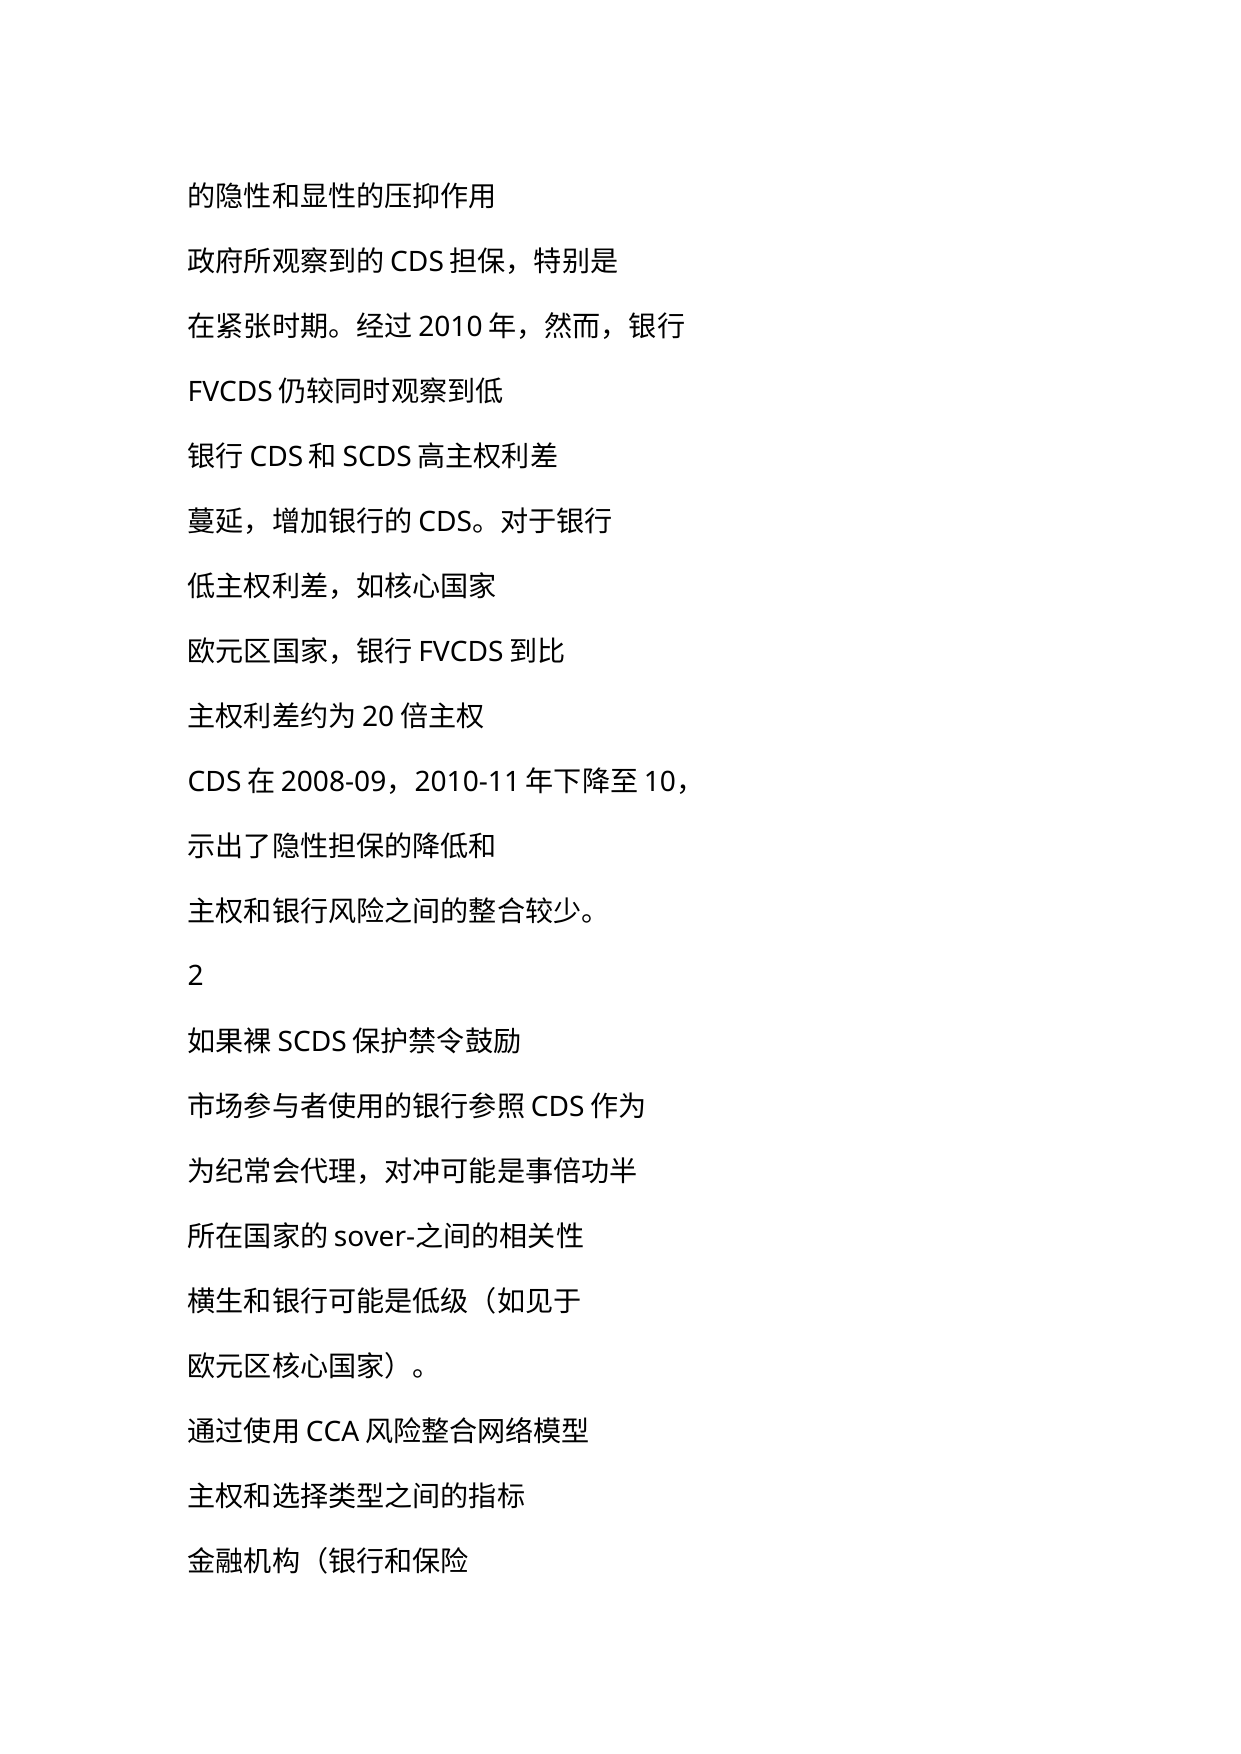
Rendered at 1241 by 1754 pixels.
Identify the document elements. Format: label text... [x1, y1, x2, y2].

text 政府所观察到的CDS担保，特别是 [187, 227, 1053, 292]
text 通过使用CCA风险整合网络模型 [187, 1397, 1053, 1462]
text 主权和选择类型之间的指标 [187, 1462, 1053, 1527]
text 主权利差约为20倍主权 [187, 682, 1053, 747]
text 横生和银行可能是低级（如见于 [187, 1267, 1053, 1332]
text 低主权利差，如核心国家 [187, 552, 1053, 617]
text 欧元区核心国家）。 [187, 1332, 1053, 1397]
text 如果裸SCDS保护禁令鼓励 [187, 1007, 1053, 1072]
text FVCDS仍较同时观察到低 [187, 357, 1053, 422]
text CDS在2008-09，2010-11年下降至10， [187, 747, 1053, 812]
text 为纪常会代理，对冲可能是事倍功半 [187, 1137, 1053, 1202]
text 蔓延，增加银行的CDS。对于银行 [187, 487, 1053, 552]
text 示出了隐性担保的降低和 [187, 812, 1053, 877]
text 2 [187, 942, 1053, 1007]
text 所在国家的sover-之间的相关性 [187, 1202, 1053, 1267]
text 的隐性和显性的压抑作用 [187, 162, 1053, 227]
text 欧元区国家，银行FVCDS到比 [187, 617, 1053, 682]
text 市场参与者使用的银行参照CDS作为 [187, 1072, 1053, 1137]
text 在紧张时期。经过2010年，然而，银行 [187, 292, 1053, 357]
text 主权和银行风险之间的整合较少。 [187, 877, 1053, 942]
text 银行CDS和SCDS高主权利差 [187, 422, 1053, 487]
text 金融机构（银行和保险 [187, 1527, 1053, 1592]
